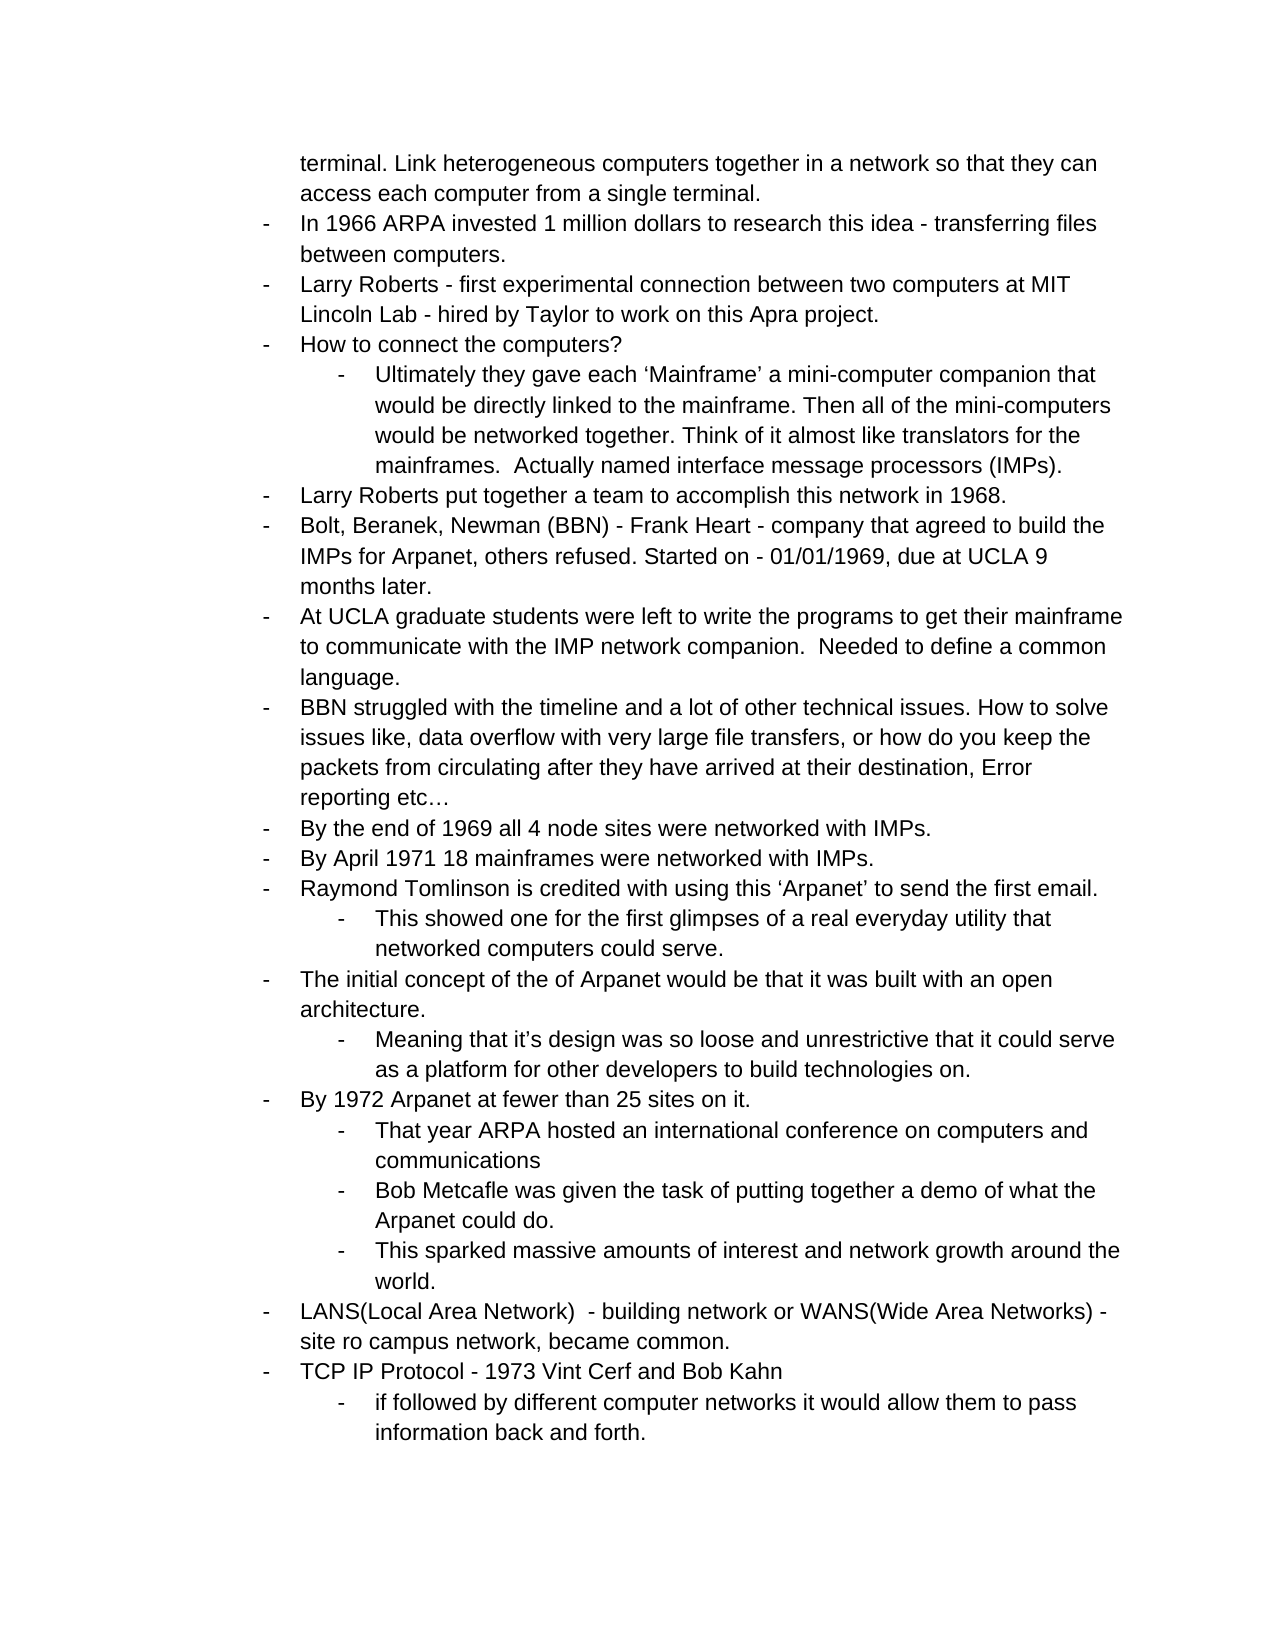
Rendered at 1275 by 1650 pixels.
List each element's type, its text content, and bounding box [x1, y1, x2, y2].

list Meaning that it’s design was so loose and unrestrictive that it could serve as a platform for other developers to build technologies on. [337, 1026, 1125, 1083]
list The initial concept of the of Arpanet would be that it was built with an open architecture. [262, 966, 1125, 1022]
list How to connect the computers? [262, 331, 1125, 358]
list TCP IP Protocol - 1973 Vint Cerf and Bob Kahn [262, 1358, 1125, 1385]
list Bolt, Beranek, Newman (BBN) - Frank Heart - company that agreed to build the IMPs for Arpanet, others refused. Started on - 01/01/1969, due at UCLA 9 months later. [262, 512, 1125, 599]
list Larry Roberts - first experimental connection between two computers at MIT Lincoln Lab - hired by Taylor to work on this Apra project. [262, 271, 1125, 327]
list BBN struggled with the timeline and a lot of other technical issues. How to solve issues like, data overflow with very large file transfers, or how do you keep the packets from circulating after they have arrived at their destination, Error reporting etc… [262, 694, 1125, 811]
list By the end of 1969 all 4 node sites were networked with IMPs. [262, 814, 1125, 841]
list Bob Metcafle was given the task of putting together a demo of what the Arpanet could do. [337, 1177, 1125, 1234]
list By April 1971 18 mainframes were networked with IMPs. [262, 845, 1125, 871]
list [262, 150, 1125, 207]
list if followed by different computer networks it would allow them to pass information back and forth. [337, 1388, 1125, 1445]
list Ultimately they gave each ‘Mainframe’ a mini-computer companion that would be directly linked to the mainframe. Then all of the mini-computers would be networked together. Think of it almost like translators for the mainframes. Actually named interface message processors (IMPs). [337, 361, 1125, 478]
list Raymond Tomlinson is credited with using this ‘Arpanet’ to send the first email. [262, 875, 1125, 901]
list This sparked massive amounts of interest and network growth around the world. [337, 1237, 1125, 1294]
list By 1972 Arpanet at fewer than 25 sites on it. [262, 1086, 1125, 1113]
list At UCLA graduate students were left to write the programs to get their mainframe to communicate with the IMP network companion. Needed to define a common language. [262, 603, 1125, 690]
list Larry Roberts put together a team to accomplish this network in 1968. [262, 482, 1125, 509]
list In 1966 ARPA invested 1 million dollars to research this idea - transferring files between computers. [262, 210, 1125, 267]
list That year ARPA hosted an international conference on computers and communications [337, 1117, 1125, 1173]
list LANS(Local Area Network) - building network or WANS(Wide Area Networks) - site ro campus network, became common. [262, 1298, 1125, 1354]
list This showed one for the first glimpses of a real everyday utility that networked computers could serve. [337, 905, 1125, 962]
